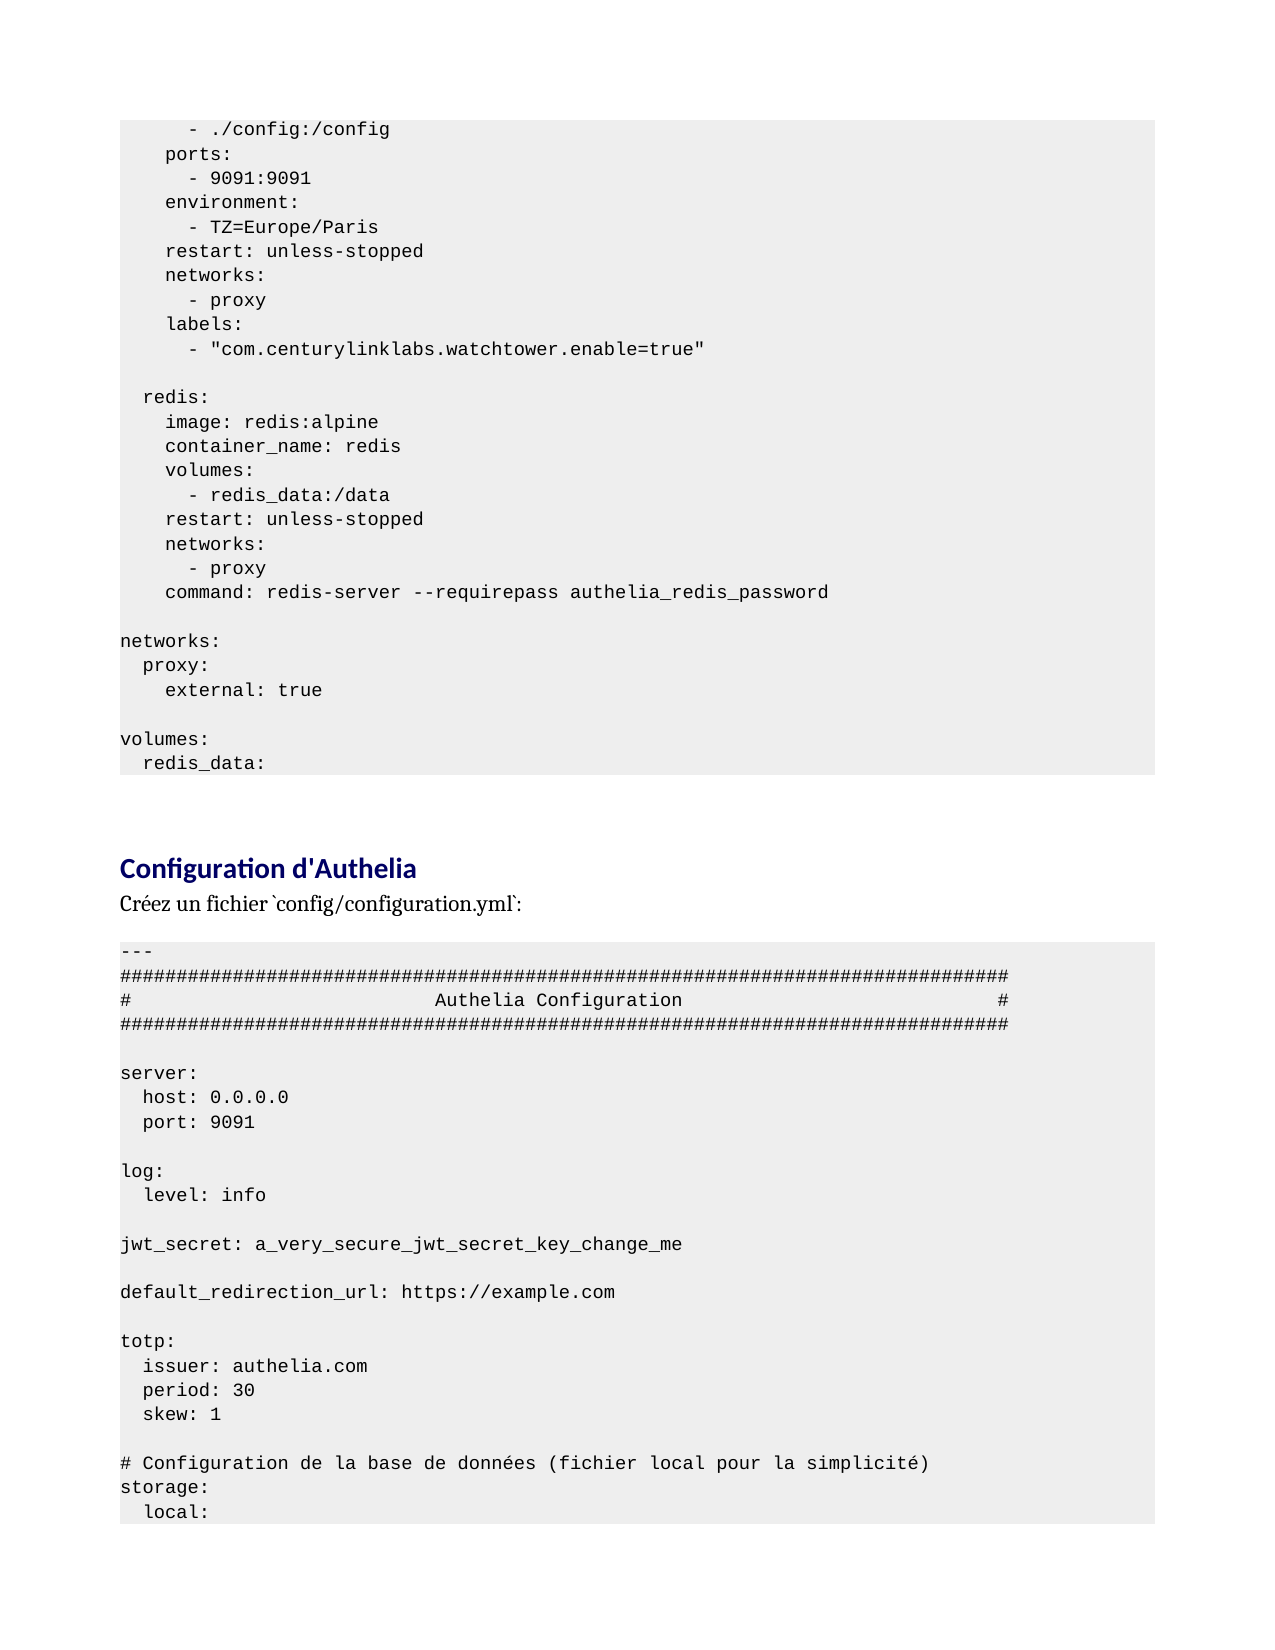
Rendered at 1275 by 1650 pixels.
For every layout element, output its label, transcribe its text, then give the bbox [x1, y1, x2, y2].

subtitle Configuration d'Authelia [120, 850, 1155, 886]
text Créez un fichier `config/configuration.yml`: [120, 891, 1155, 917]
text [120, 942, 1155, 1524]
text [120, 120, 1155, 775]
